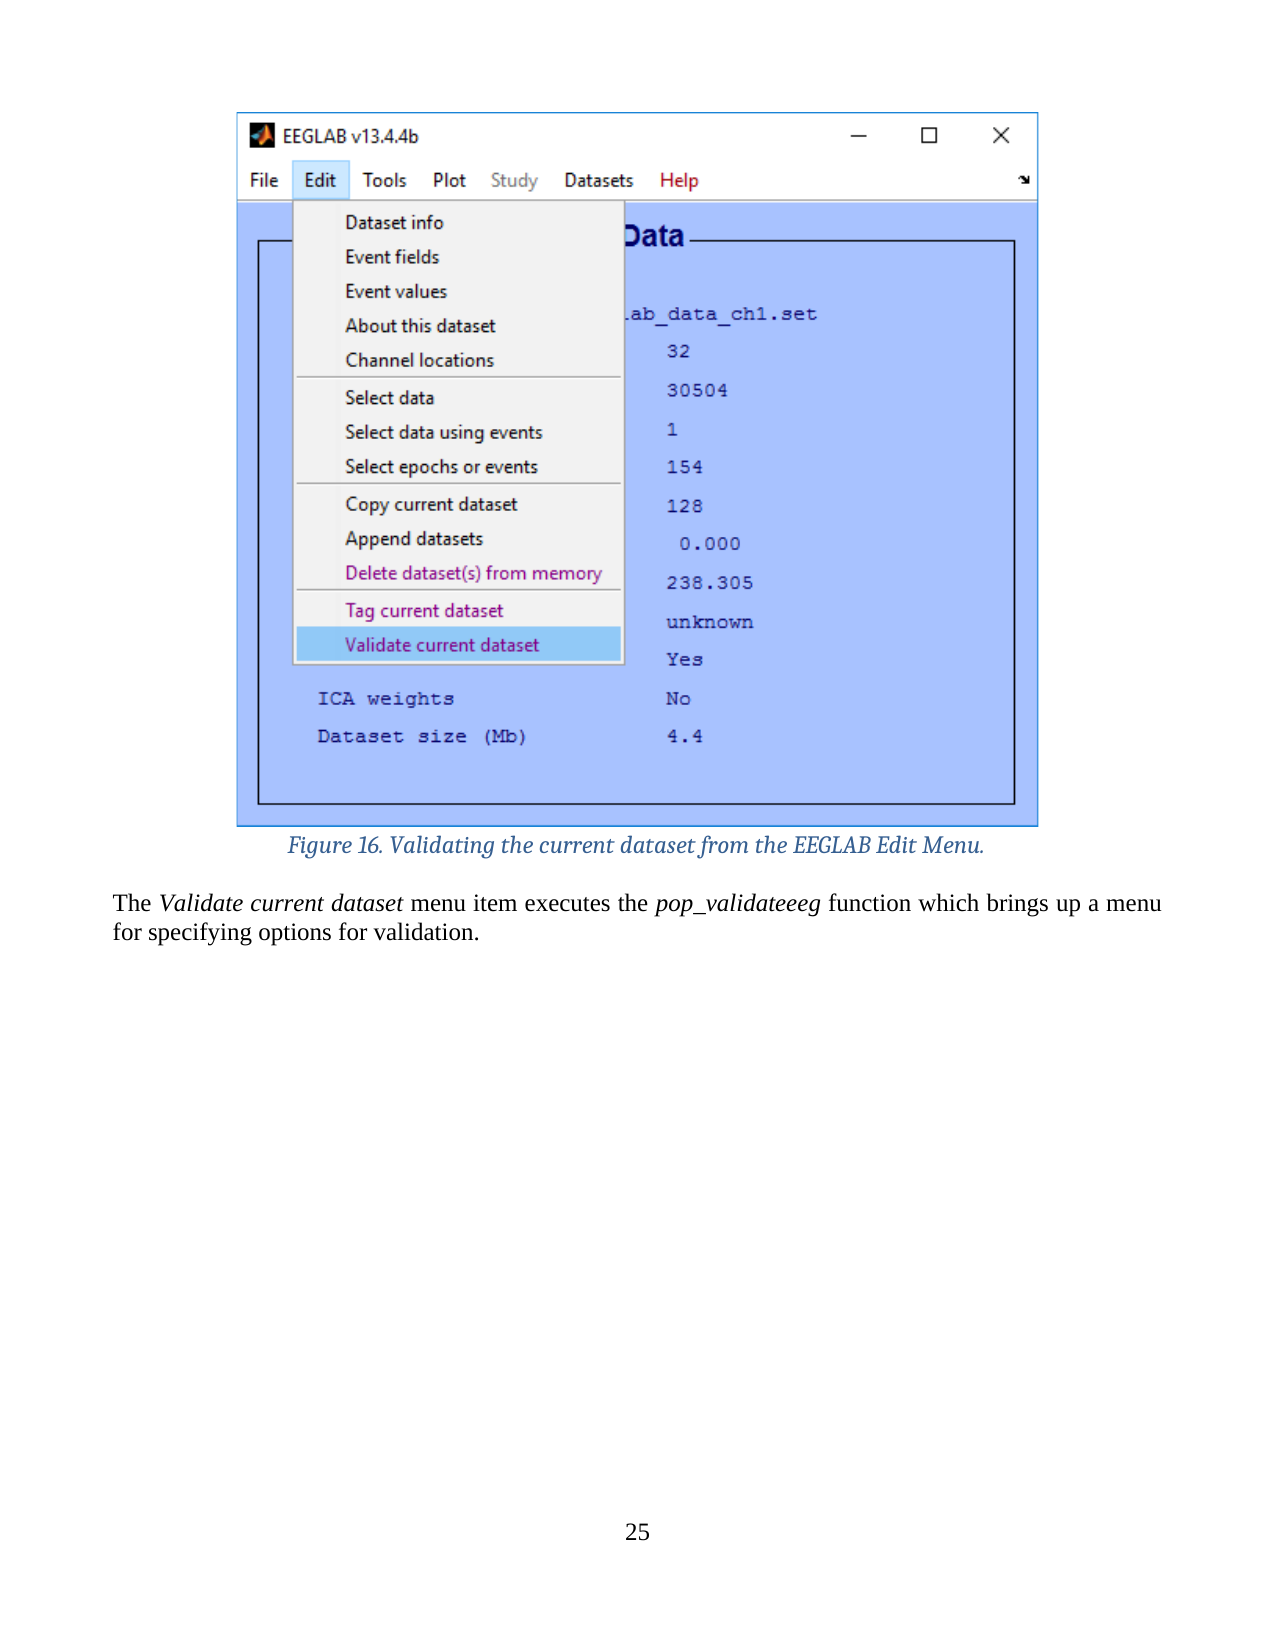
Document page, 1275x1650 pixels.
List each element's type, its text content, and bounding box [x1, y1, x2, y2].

text The Validate current dataset menu item executes the pop_validateeeg function which brings up a menu for specifying options for validation. [112, 888, 1162, 946]
picture [236, 112, 1039, 827]
